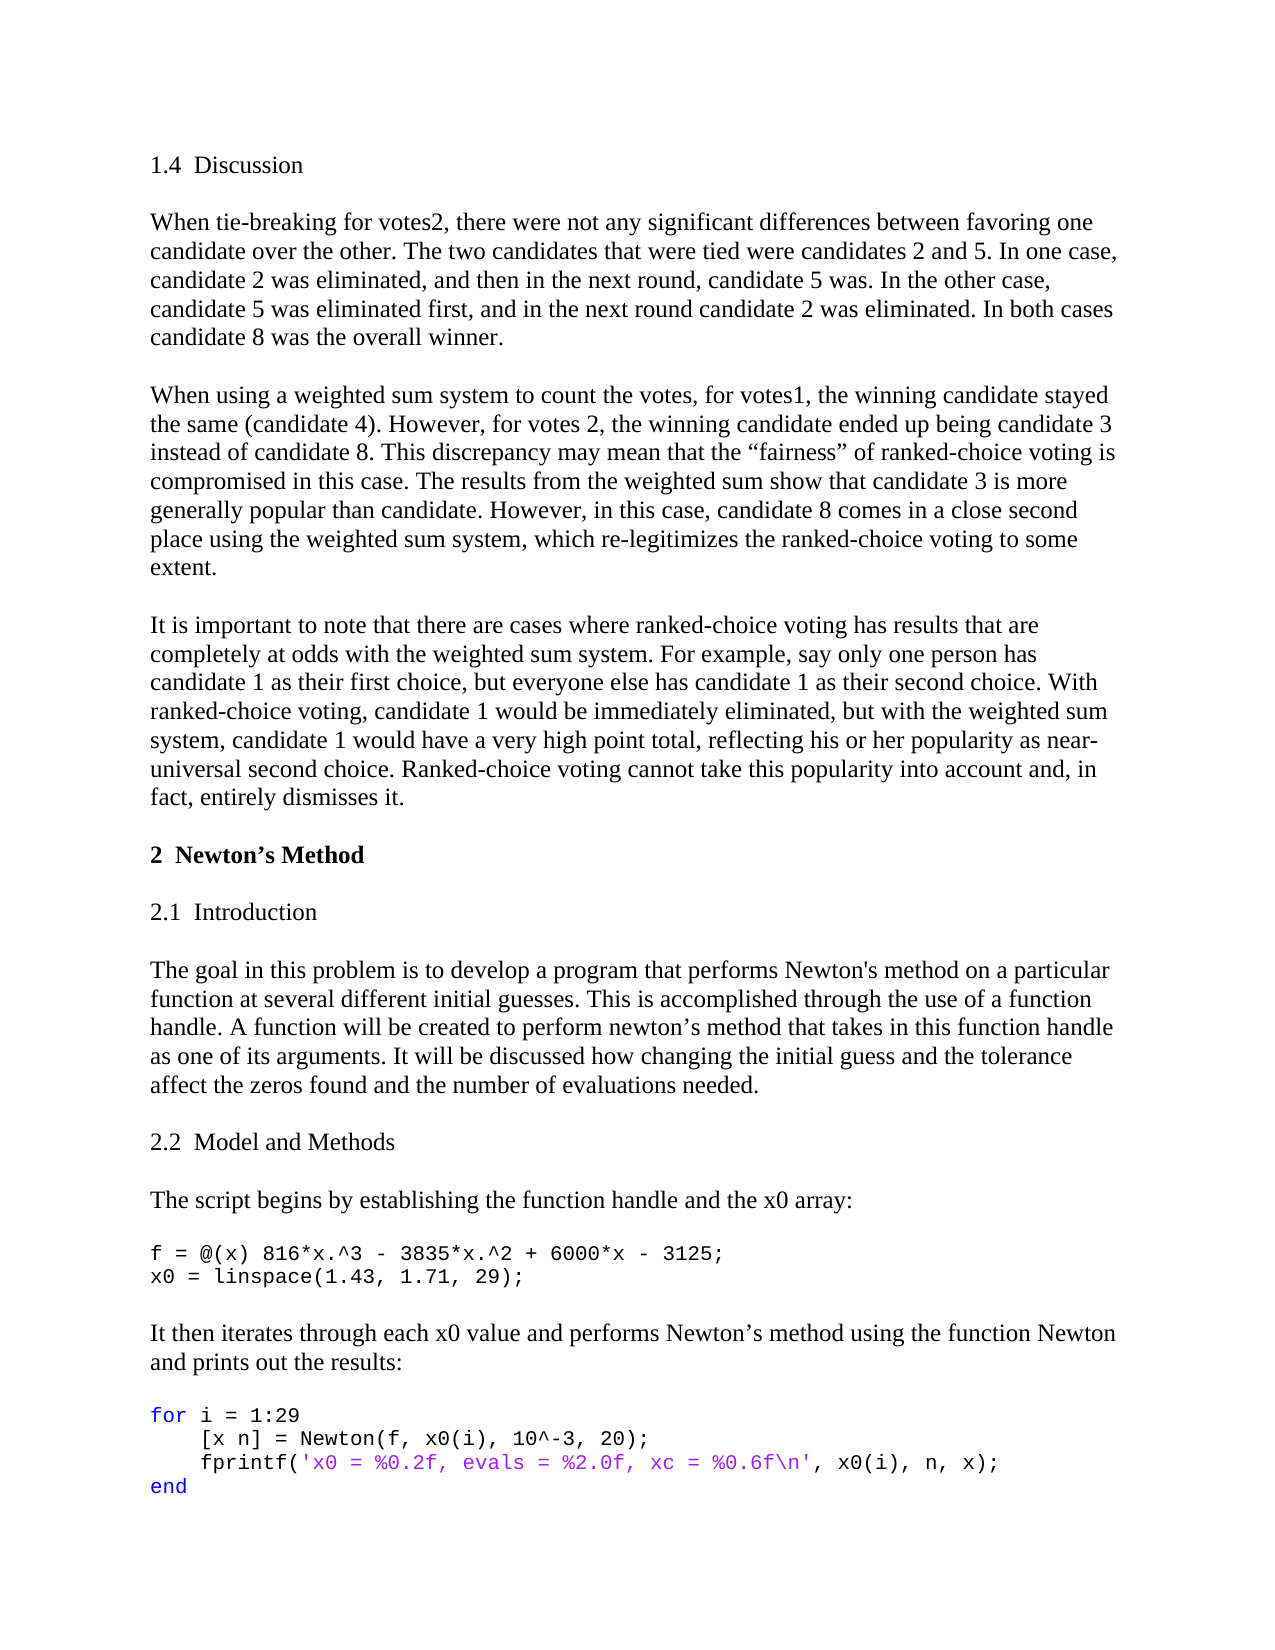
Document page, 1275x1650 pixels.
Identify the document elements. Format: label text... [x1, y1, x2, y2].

text It is important to note that there are cases where ranked-choice voting has results that are completely at odds with the weighted sum system. For example, say only one person has candidate 1 as their first choice, but everyone else has candidate 1 as their second choice. With ranked-choice voting, candidate 1 would be immediately eliminated, but with the weighted sum system, candidate 1 would have a very high point total, reflecting his or her popularity as near-universal second choice. Ranked-choice voting cannot take this popularity into account and, in fact, entirely dismisses it. [150, 610, 1125, 811]
text 1.4 Discussion [150, 150, 1125, 179]
text end [150, 1476, 1125, 1499]
text fprintf('x0 = %0.2f, evals = %2.0f, xc = %0.6f\n', x0(i), n, x); [150, 1452, 1125, 1476]
text x0 = linspace(1.43, 1.71, 29); [150, 1266, 1125, 1290]
text The goal in this problem is to develop a program that performs Newton's method on a particular function at several different initial guesses. This is accomplished through the use of a function handle. A function will be created to perform newton’s method that takes in this function handle as one of its arguments. It will be discussed how changing the initial guess and the tolerance affect the zeros found and the number of evaluations needed. [150, 955, 1125, 1099]
text The script begins by establishing the function handle and the x0 array: [150, 1185, 1125, 1214]
text When tie-breaking for votes2, there were not any significant differences between favoring one candidate over the other. The two candidates that were tied were candidates 2 and 5. In one case, candidate 2 was eliminated, and then in the next round, candidate 5 was. In the other case, candidate 5 was eliminated first, and in the next round candidate 2 was eliminated. In both cases candidate 8 was the overall winner. [150, 207, 1125, 351]
text 2 Newton’s Method [150, 840, 1125, 869]
text [x n] = Newton(f, x0(i), 10^-3, 20); [150, 1428, 1125, 1452]
text for i = 1:29 [150, 1405, 1125, 1428]
text 2.2 Model and Methods [150, 1127, 1125, 1156]
text It then iterates through each x0 value and performs Newton’s method using the function Newton and prints out the results: [150, 1318, 1125, 1376]
text When using a weighted sum system to count the votes, for votes1, the winning candidate stayed the same (candidate 4). However, for votes 2, the winning candidate ended up being candidate 3 instead of candidate 8. This discrepancy may mean that the “fairness” of ranked-choice voting is compromised in this case. The results from the weighted sum show that candidate 3 is more generally popular than candidate. However, in this case, candidate 8 comes in a close second place using the weighted sum system, which re-legitimizes the ranked-choice voting to some extent. [150, 380, 1125, 581]
text f = @(x) 816*x.^3 - 3835*x.^2 + 6000*x - 3125; [150, 1242, 1125, 1266]
text 2.1 Introduction [150, 897, 1125, 926]
